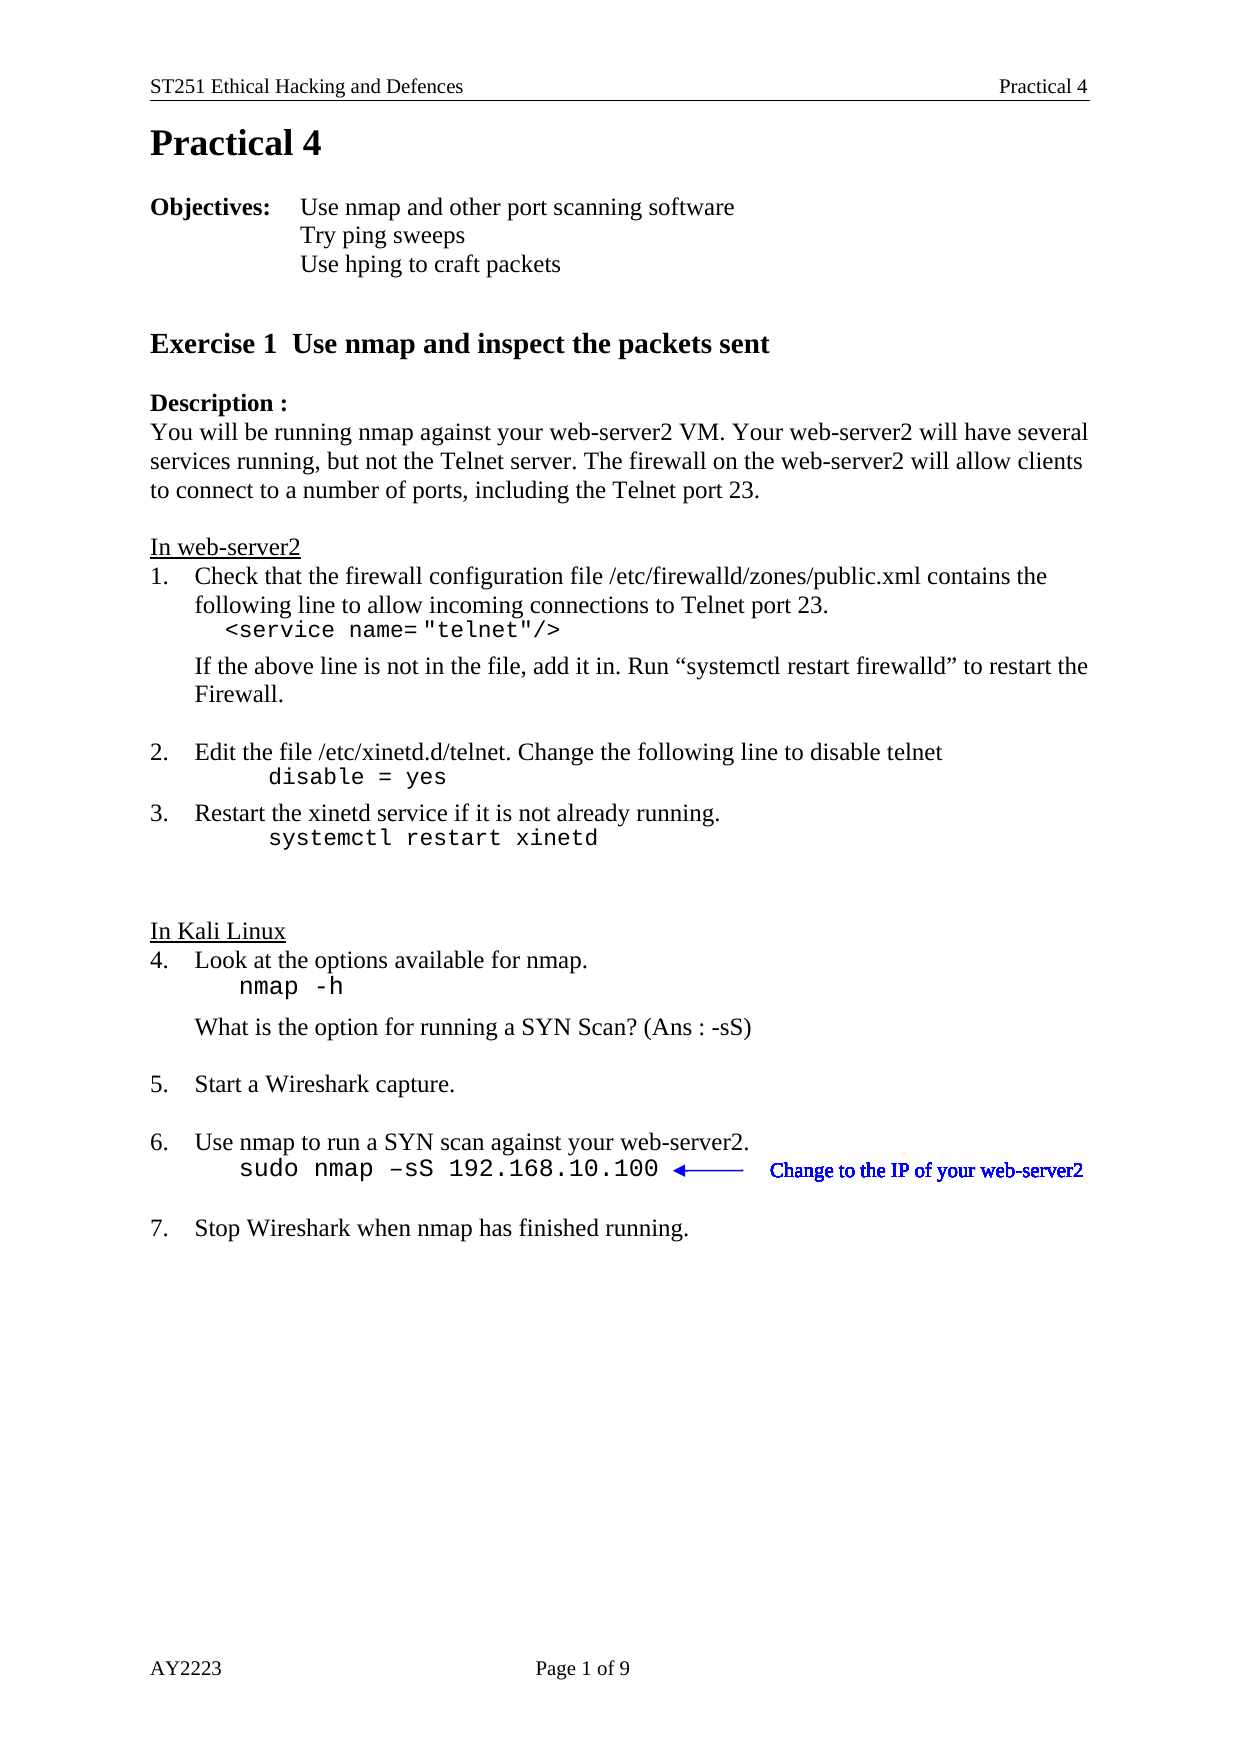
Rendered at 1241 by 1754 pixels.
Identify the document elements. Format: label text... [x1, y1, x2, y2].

text What is the option for running a SYN Scan? (Ans : -sS) [194, 1012, 1090, 1041]
list Look at the options available for nmap. [150, 945, 1090, 974]
text disable = yes [268, 766, 1093, 792]
list Restart the xinetd service if it is not already running. [150, 798, 1090, 827]
list Start a Wireshark capture. [150, 1069, 1090, 1098]
list Stop Wireshark when nmap has finished running. [150, 1213, 1090, 1241]
list Check that the firewall configuration file /etc/firewalld/zones/public.xml contains the following line to allow incoming connections to Telnet port 23. [150, 561, 1090, 618]
text Try ping sweeps [150, 221, 1093, 249]
text In web-server2 [150, 532, 1090, 561]
text In Kali Linux [150, 916, 1090, 945]
text nmap -h [239, 974, 1090, 1002]
list <service name= "telnet"/> [225, 618, 1093, 644]
list Edit the file /etc/xinetd.d/telnet. Change the following line to disable telnet [150, 737, 1090, 766]
text Objectives: Use nmap and other port scanning software [150, 192, 1093, 221]
text sudo nmap –sS 192.168.10.100 [239, 1156, 754, 1184]
text You will be running nmap against your web-server2 VM. Your web-server2 will have several services running, but not the Telnet server. The firewall on the web-server2 will allow clients to connect to a number of ports, including the Telnet port 23. [150, 417, 1093, 503]
text Description : [150, 388, 1093, 417]
text Use hping to craft packets [150, 249, 1093, 278]
text If the above line is not in the file, add it in. Run “systemctl restart firewalld” to restart the Firewall. [194, 651, 1090, 708]
list Use nmap to run a SYN scan against your web-server2. [150, 1127, 1090, 1156]
text Practical 4 [150, 120, 1093, 163]
text systemctl restart xinetd [268, 827, 1093, 853]
text Exercise Use nmap and inspect the packets sent [150, 326, 1093, 360]
